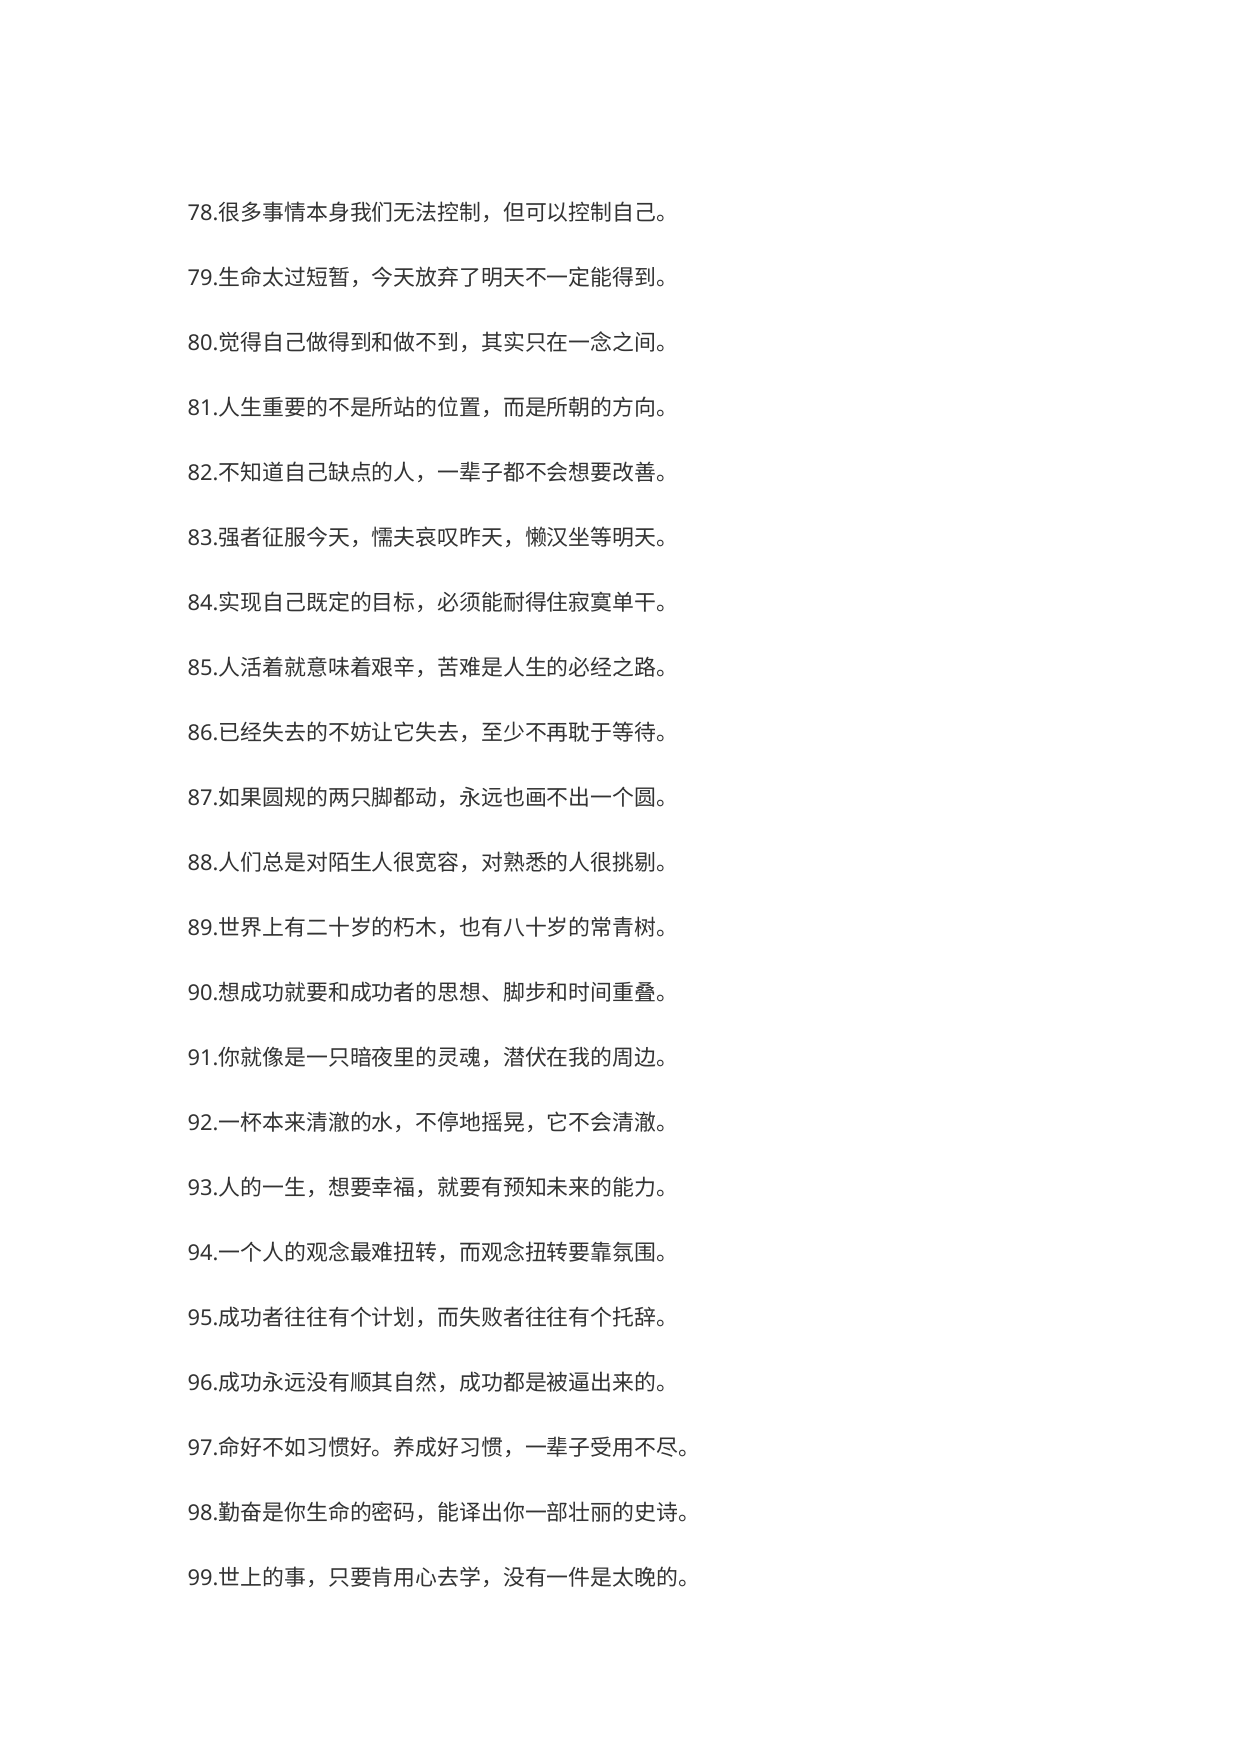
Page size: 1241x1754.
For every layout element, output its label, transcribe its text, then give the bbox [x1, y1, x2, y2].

text 99.世上的事，只要肯用心去学，没有一件是太晚的。 [187, 1559, 1053, 1592]
text 84.实现自己既定的目标，必须能耐得住寂寞单干。 [187, 584, 1053, 617]
text 80.觉得自己做得到和做不到，其实只在一念之间。 [187, 324, 1053, 357]
text 94.一个人的观念最难扭转，而观念扭转要靠氛围。 [187, 1234, 1053, 1267]
text 95.成功者往往有个计划，而失败者往往有个托辞。 [187, 1299, 1053, 1332]
text 89.世界上有二十岁的朽木，也有八十岁的常青树。 [187, 909, 1053, 942]
text 85.人活着就意味着艰辛，苦难是人生的必经之路。 [187, 649, 1053, 682]
text 91.你就像是一只暗夜里的灵魂，潜伏在我的周边。 [187, 1039, 1053, 1072]
text 86.已经失去的不妨让它失去，至少不再耽于等待。 [187, 714, 1053, 747]
text 98.勤奋是你生命的密码，能译出你一部壮丽的史诗。 [187, 1494, 1053, 1527]
text 97.命好不如习惯好。养成好习惯，一辈子受用不尽。 [187, 1429, 1053, 1462]
text 96.成功永远没有顺其自然，成功都是被逼出来的。 [187, 1364, 1053, 1397]
text 82.不知道自己缺点的人，一辈子都不会想要改善。 [187, 454, 1053, 487]
text 83.强者征服今天，懦夫哀叹昨天，懒汉坐等明天。 [187, 519, 1053, 552]
text 87.如果圆规的两只脚都动，永远也画不出一个圆。 [187, 779, 1053, 812]
text 92.一杯本来清澈的水，不停地摇晃，它不会清澈。 [187, 1104, 1053, 1137]
text 79.生命太过短暂，今天放弃了明天不一定能得到。 [187, 259, 1053, 292]
text 93.人的一生，想要幸福，就要有预知未来的能力。 [187, 1169, 1053, 1202]
text 88.人们总是对陌生人很宽容，对熟悉的人很挑剔。 [187, 844, 1053, 877]
text 90.想成功就要和成功者的思想、脚步和时间重叠。 [187, 974, 1053, 1007]
text 78.很多事情本身我们无法控制，但可以控制自己。 [187, 194, 1053, 227]
text 81.人生重要的不是所站的位置，而是所朝的方向。 [187, 389, 1053, 422]
